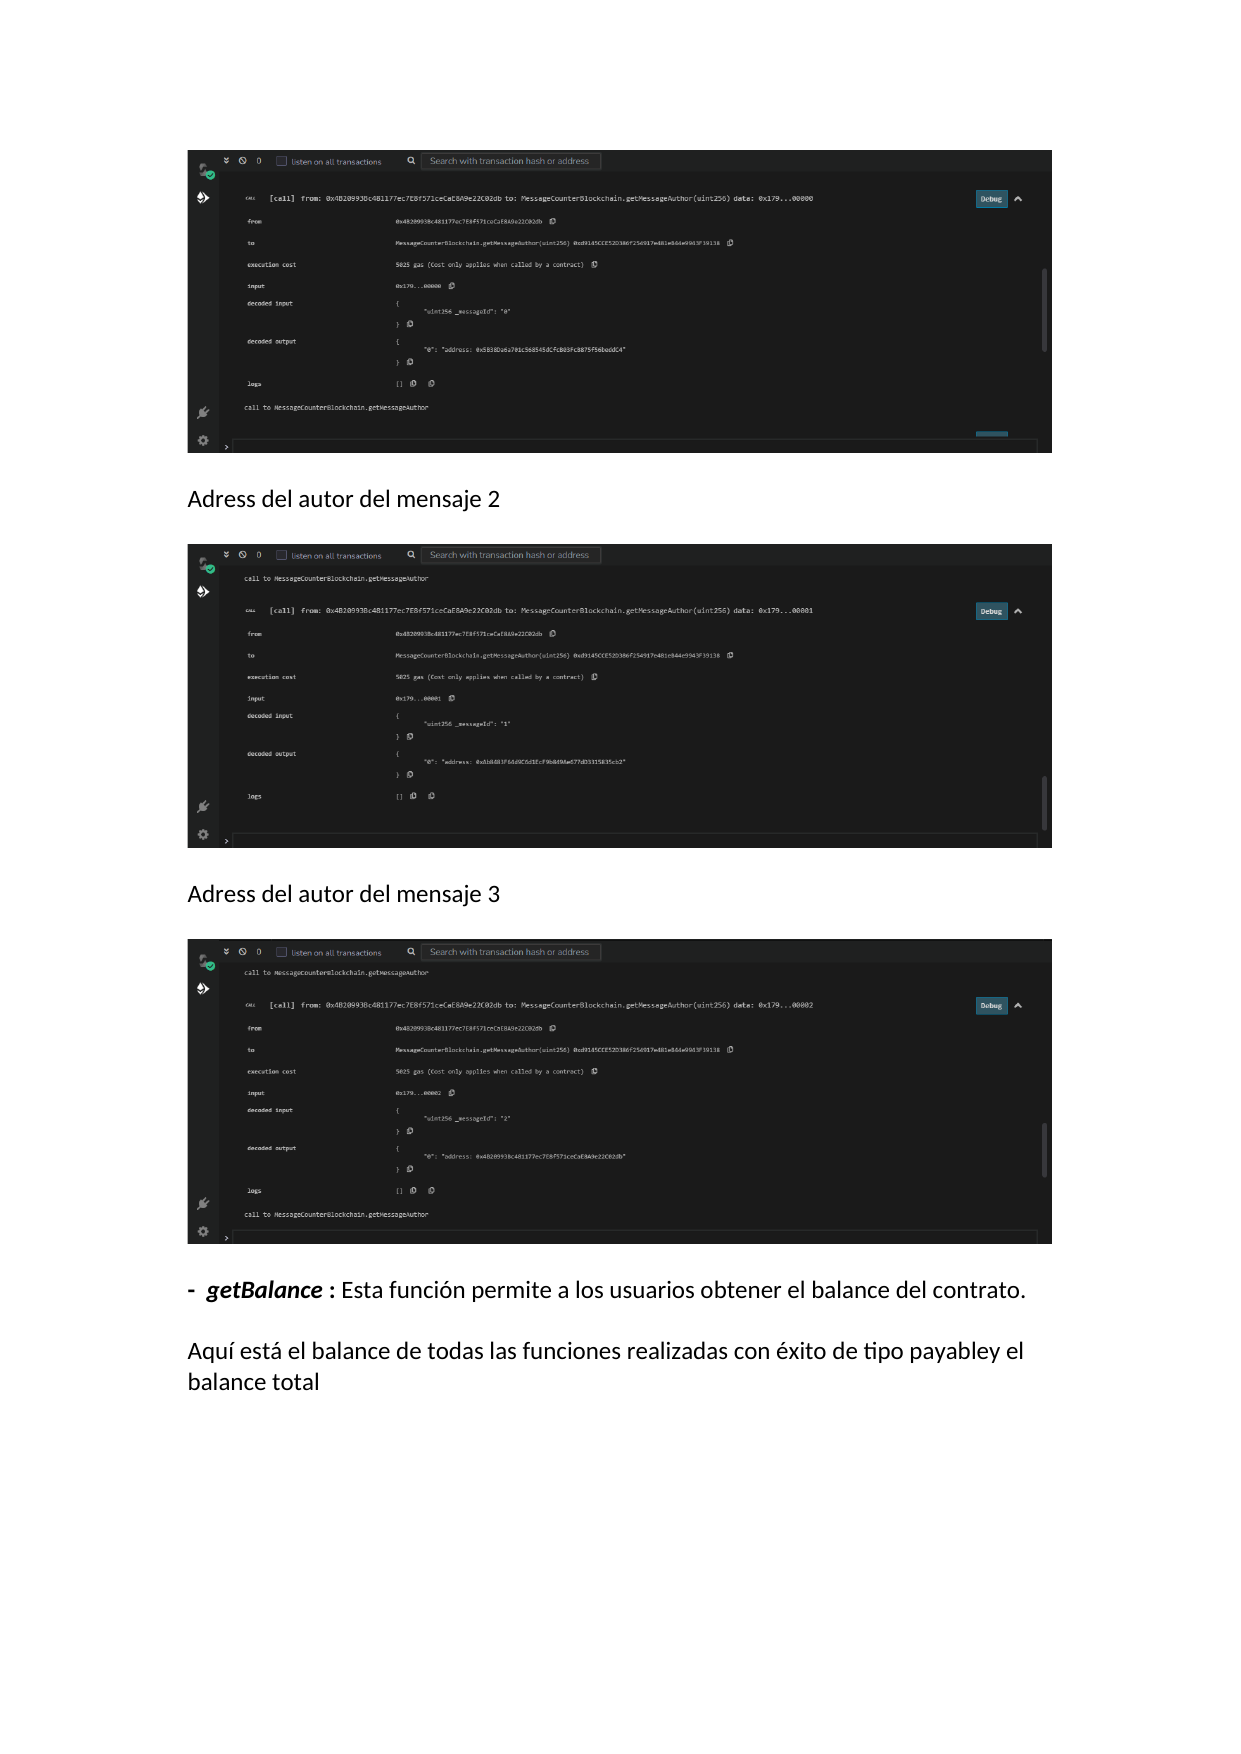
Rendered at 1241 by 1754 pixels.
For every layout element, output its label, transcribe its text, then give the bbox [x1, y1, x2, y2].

text Adress del autor del mensaje 3 [187, 878, 1053, 909]
picture [187, 544, 1052, 848]
text Adress del autor del mensaje 2 [187, 483, 1053, 514]
text Aquí está el balance de todas las funciones realizadas con éxito de tipo payabley el balance total [187, 1335, 1053, 1396]
picture [187, 939, 1052, 1244]
picture [187, 150, 1052, 453]
text - getBalance : Esta función permite a los usuarios obtener el balance del contrato. [187, 1274, 1053, 1305]
